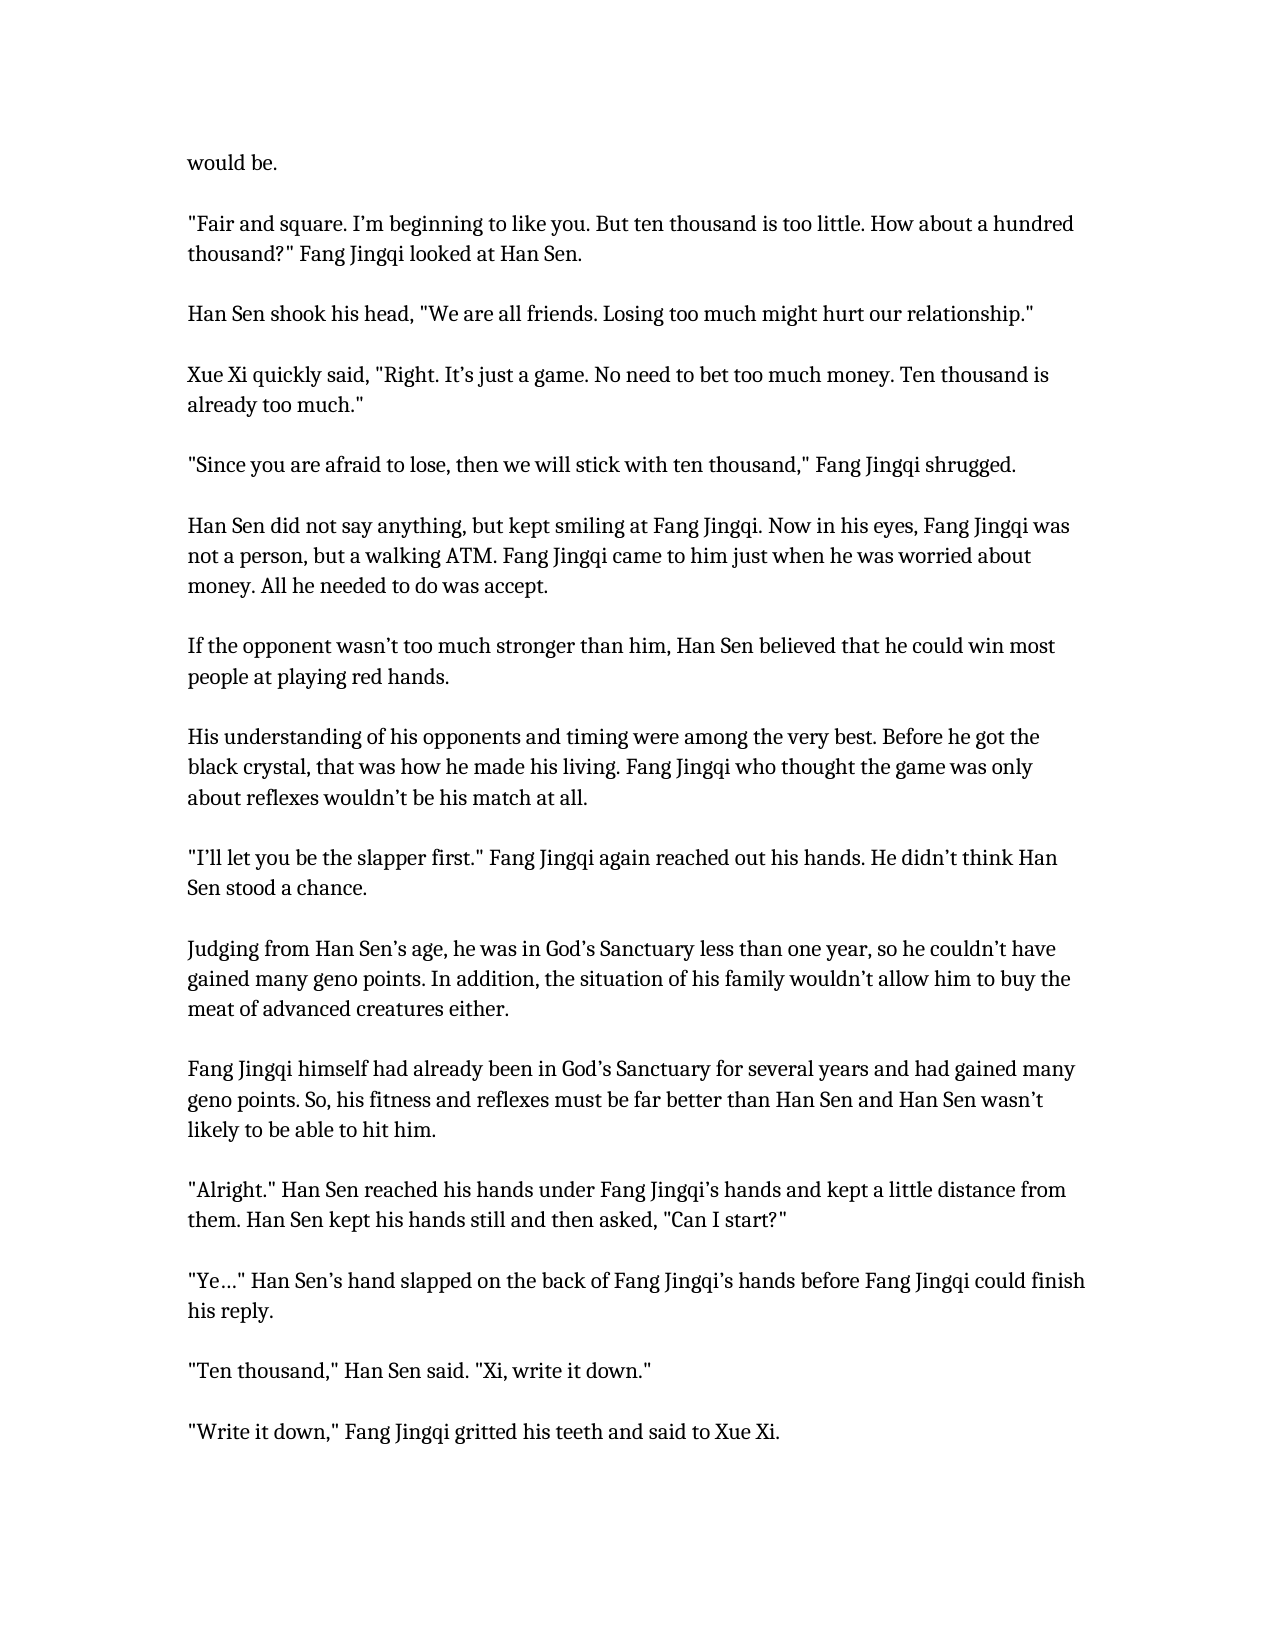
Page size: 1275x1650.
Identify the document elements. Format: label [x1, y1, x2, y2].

text [187, 150, 1087, 1475]
